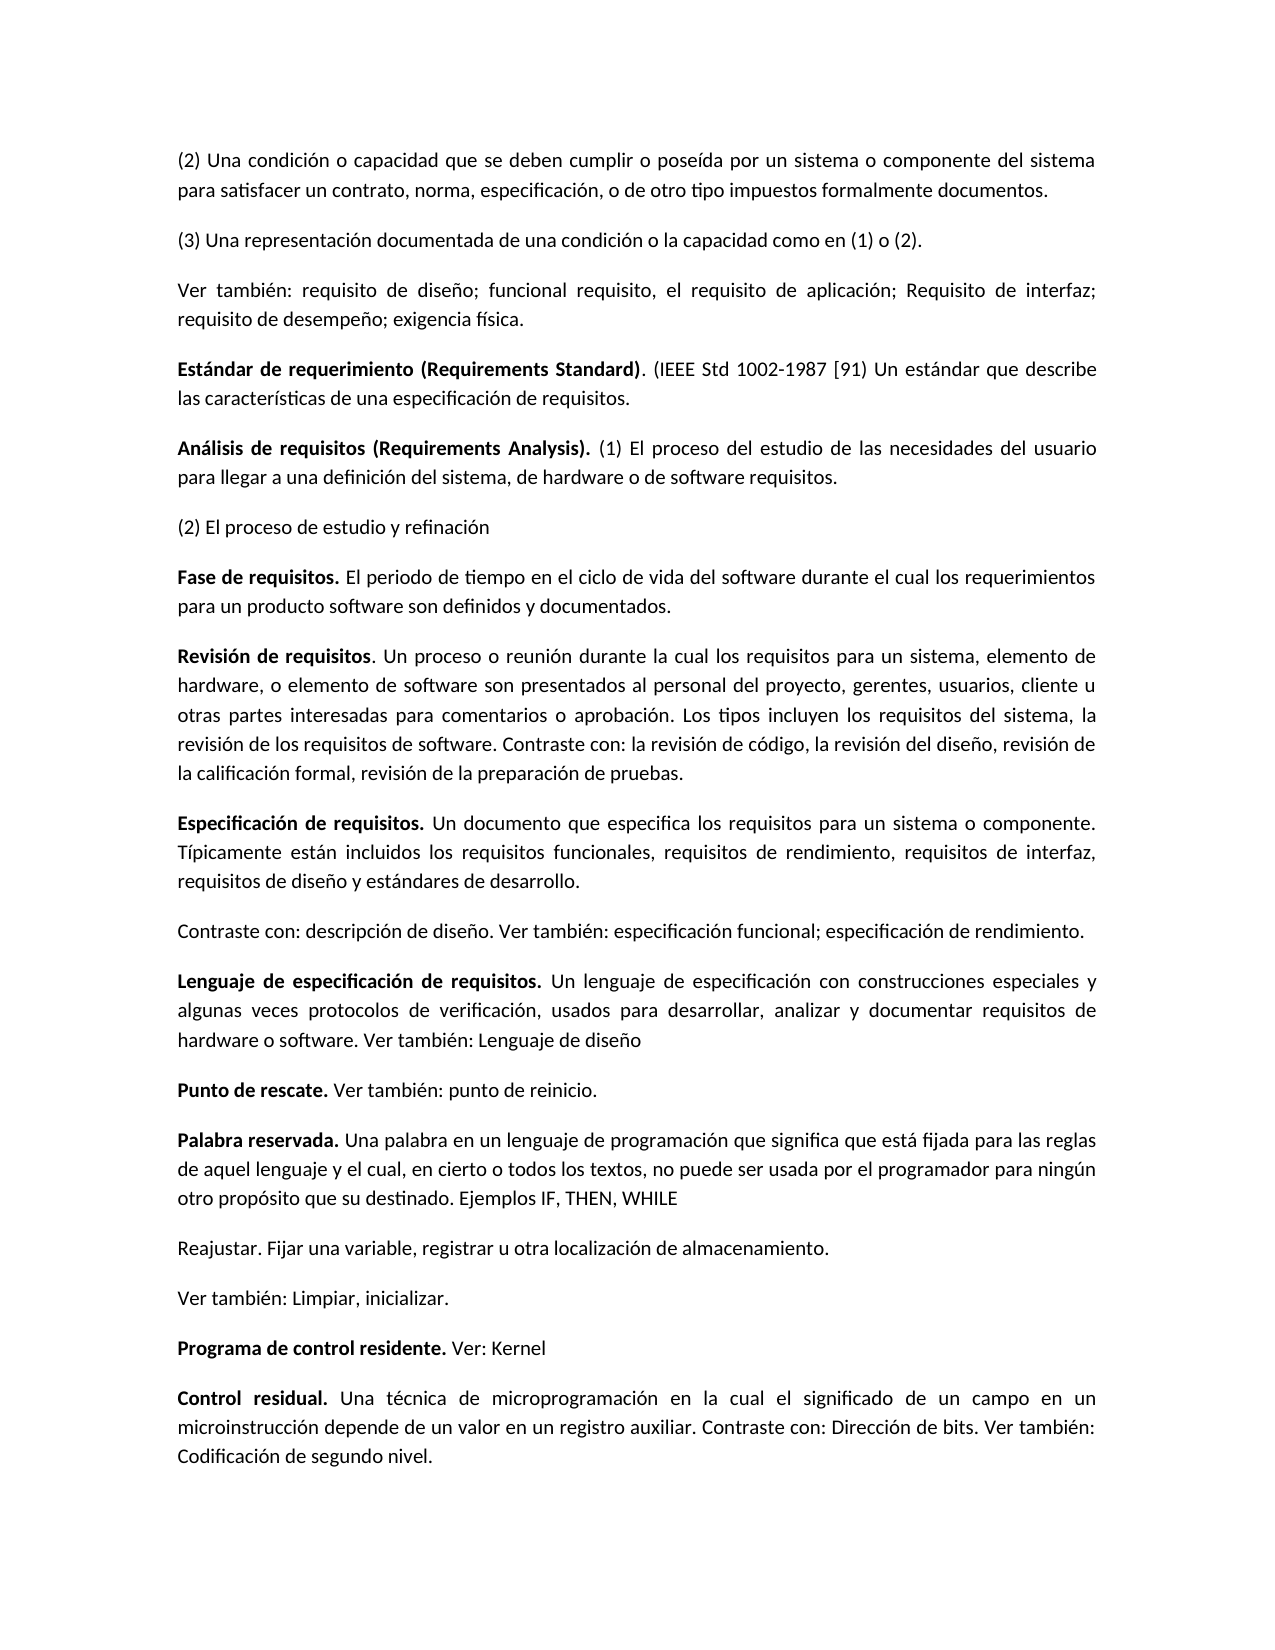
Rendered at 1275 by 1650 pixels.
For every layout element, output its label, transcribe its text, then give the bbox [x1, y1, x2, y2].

text (2) Una condición o capacidad que se deben cumplir o poseída por un sistema o componente del sistema para satisfacer un contrato, norma, especificación, o de otro tipo impuestos formalmente documentos. [177, 148, 1098, 202]
text (3) Una representación documentada de una condición o la capacidad como en (1) o (2). [177, 227, 1098, 252]
text Contraste con: descripción de diseño. Ver también: especificación funcional; especificación de rendimiento. [177, 918, 1098, 944]
text Control residual. Una técnica de microprogramación en la cual el significado de un campo en un microinstrucción depende de un valor en un registro auxiliar. Contraste con: Dirección de bits. Ver también: Codificación de segundo nivel. [177, 1385, 1098, 1469]
text Lenguaje de especificación de requisitos. Un lenguaje de especificación con construcciones especiales y algunas veces protocolos de verificación, usados para desarrollar, analizar y documentar requisitos de hardware o software. Ver también: Lenguaje de diseño [177, 968, 1098, 1052]
text (2) El proceso de estudio y refinación [177, 514, 1098, 540]
text Análisis de requisitos (Requirements Analysis). (1) El proceso del estudio de las necesidades del usuario para llegar a una definición del sistema, de hardware o de software requisitos. [177, 435, 1098, 490]
text Punto de rescate. Ver también: punto de reinicio. [177, 1077, 1098, 1102]
text Ver también: Limpiar, inicializar. [177, 1285, 1098, 1311]
text Ver también: requisito de diseño; funcional requisito, el requisito de aplicación; Requisito de interfaz; requisito de desempeño; exigencia física. [177, 277, 1098, 331]
text Revisión de requisitos. Un proceso o reunión durante la cual los requisitos para un sistema, elemento de hardware, o elemento de software son presentados al personal del proyecto, gerentes, usuarios, cliente u otras partes interesadas para comentarios o aprobación. Los tipos incluyen los requisitos del sistema, la revisión de los requisitos de software. Contraste con: la revisión de código, la revisión del diseño, revisión de la calificación formal, revisión de la preparación de pruebas. [177, 643, 1098, 786]
text Estándar de requerimiento (Requirements Standard). (IEEE Std 1002-1987 [91) Un estándar que describe las características de una especificación de requisitos. [177, 356, 1098, 411]
text Programa de control residente. Ver: Kernel [177, 1335, 1098, 1361]
text Fase de requisitos. El periodo de tiempo en el ciclo de vida del software durante el cual los requerimientos para un producto software son definidos y documentados. [177, 564, 1098, 619]
text Palabra reservada. Una palabra en un lenguaje de programación que significa que está fijada para las reglas de aquel lenguaje y el cual, en cierto o todos los textos, no puede ser usada por el programador para ningún otro propósito que su destinado. Ejemplos IF, THEN, WHILE [177, 1127, 1098, 1211]
text Especificación de requisitos. Un documento que especifica los requisitos para un sistema o componente. Típicamente están incluidos los requisitos funcionales, requisitos de rendimiento, requisitos de interfaz, requisitos de diseño y estándares de desarrollo. [177, 810, 1098, 894]
text Reajustar. Fijar una variable, registrar u otra localización de almacenamiento. [177, 1235, 1098, 1261]
